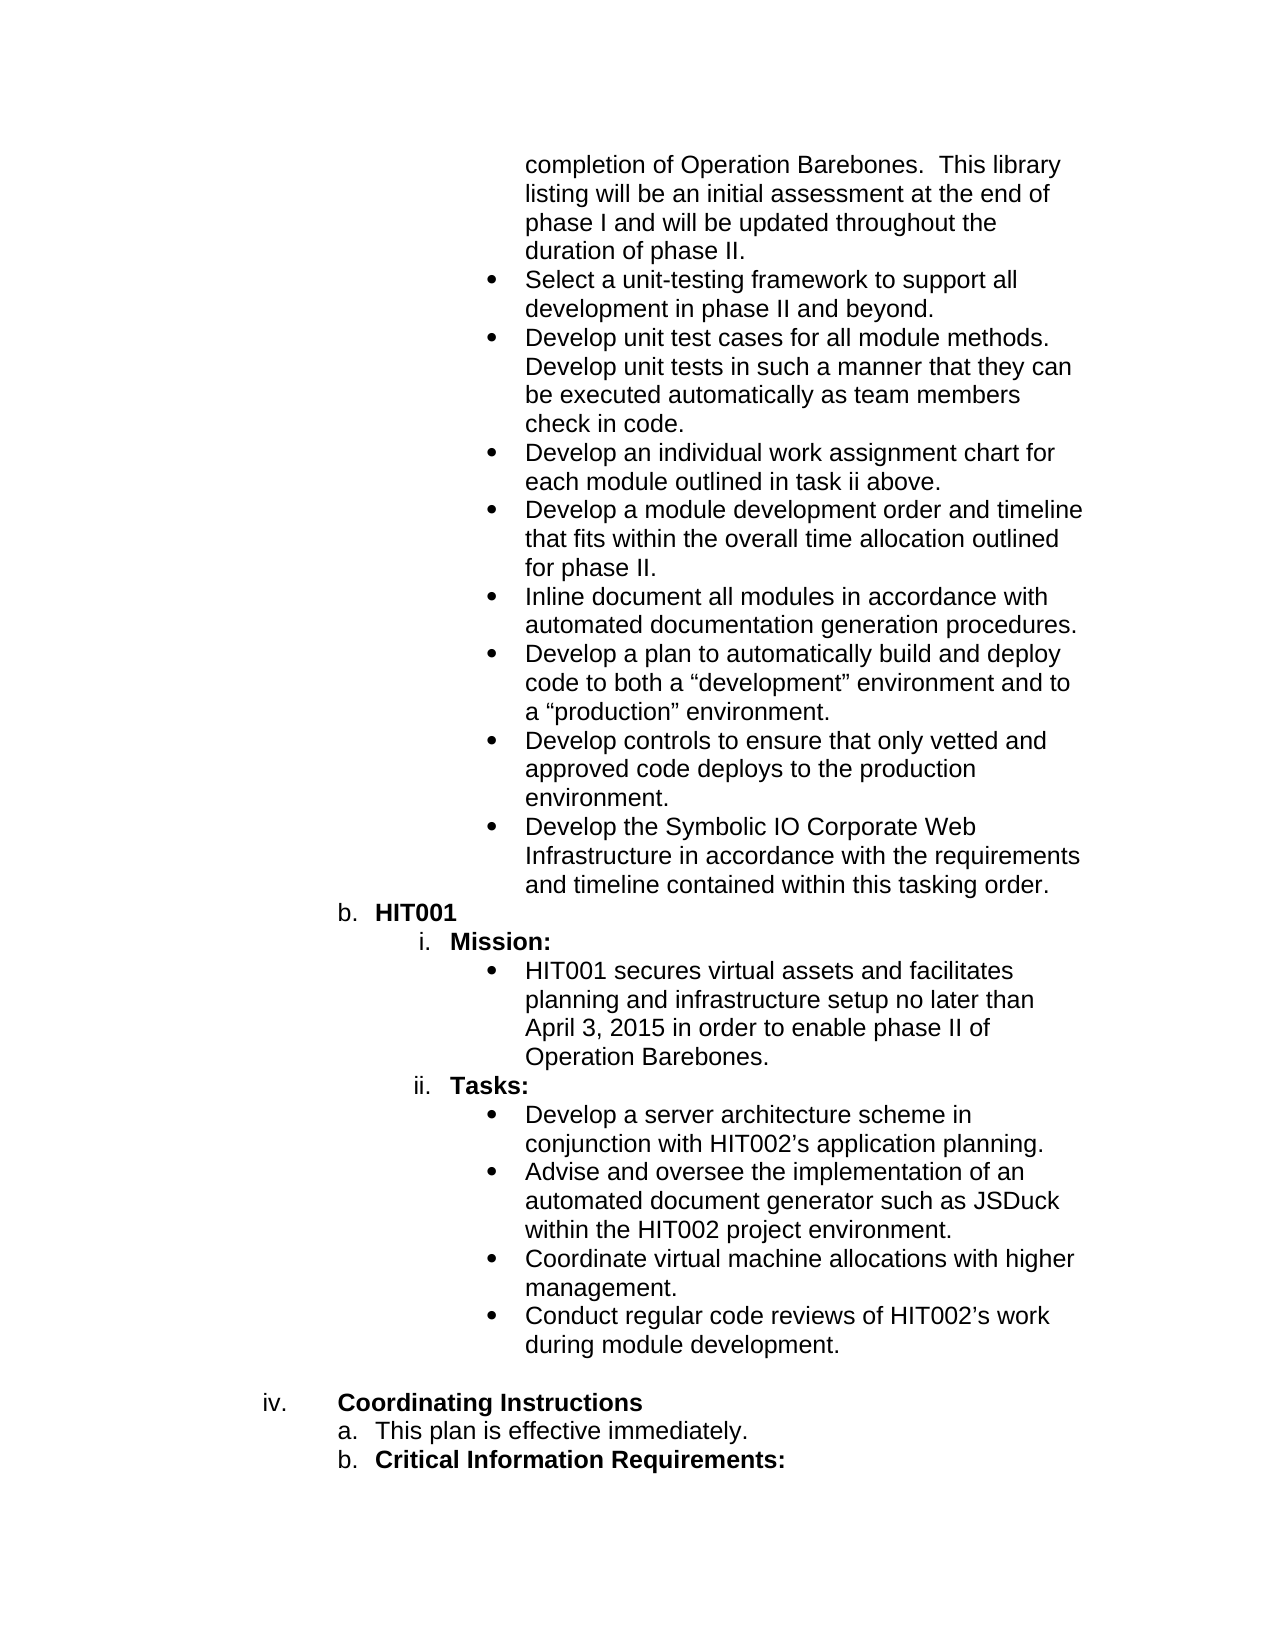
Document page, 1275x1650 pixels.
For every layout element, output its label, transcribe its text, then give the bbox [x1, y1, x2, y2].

list Coordinating Instructions [262, 1388, 1087, 1416]
list Develop a module development order and timeline that fits within the overall time allocation outlined for phase II. [487, 495, 1087, 582]
list HIT001 secures virtual assets and facilitates planning and infrastructure setup no later than April 3, 2015 in order to enable phase II of Operation Barebones. [487, 956, 1087, 1071]
list Select a unit-testing framework to support all development in phase II and beyond. [487, 265, 1087, 323]
list Develop a plan to automatically build and deploy code to both a “development” environment and to a “production” environment. [487, 639, 1087, 726]
list Advise and oversee the implementation of an automated document generator such as JSDuck within the HIT002 project environment. [487, 1157, 1087, 1244]
list Coordinate virtual machine allocations with higher management. [487, 1244, 1087, 1301]
list Tasks: [431, 1071, 1087, 1100]
list HIT001 [337, 898, 1087, 927]
list Critical Information Requirements: [337, 1445, 1087, 1474]
list Develop controls to ensure that only vetted and approved code deploys to the production environment. [487, 726, 1087, 812]
list Develop a server architecture scheme in conjunction with HIT002’s application planning. [487, 1100, 1087, 1157]
list Conduct regular code reviews of HIT002’s work during module development. [487, 1301, 1087, 1359]
list Develop the Symbolic IO Corporate Web Infrastructure in accordance with the requirements and timeline contained within this tasking order. [487, 812, 1087, 898]
list Mission: [431, 927, 1087, 956]
list Develop an individual work assignment chart for each module outlined in task ii above. [487, 438, 1087, 495]
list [487, 150, 1087, 265]
list This plan is effective immediately. [337, 1416, 1087, 1445]
list Inline document all modules in accordance with automated documentation generation procedures. [487, 582, 1087, 639]
list Develop unit test cases for all module methods. Develop unit tests in such a manner that they can be executed automatically as team members check in code. [487, 323, 1087, 438]
